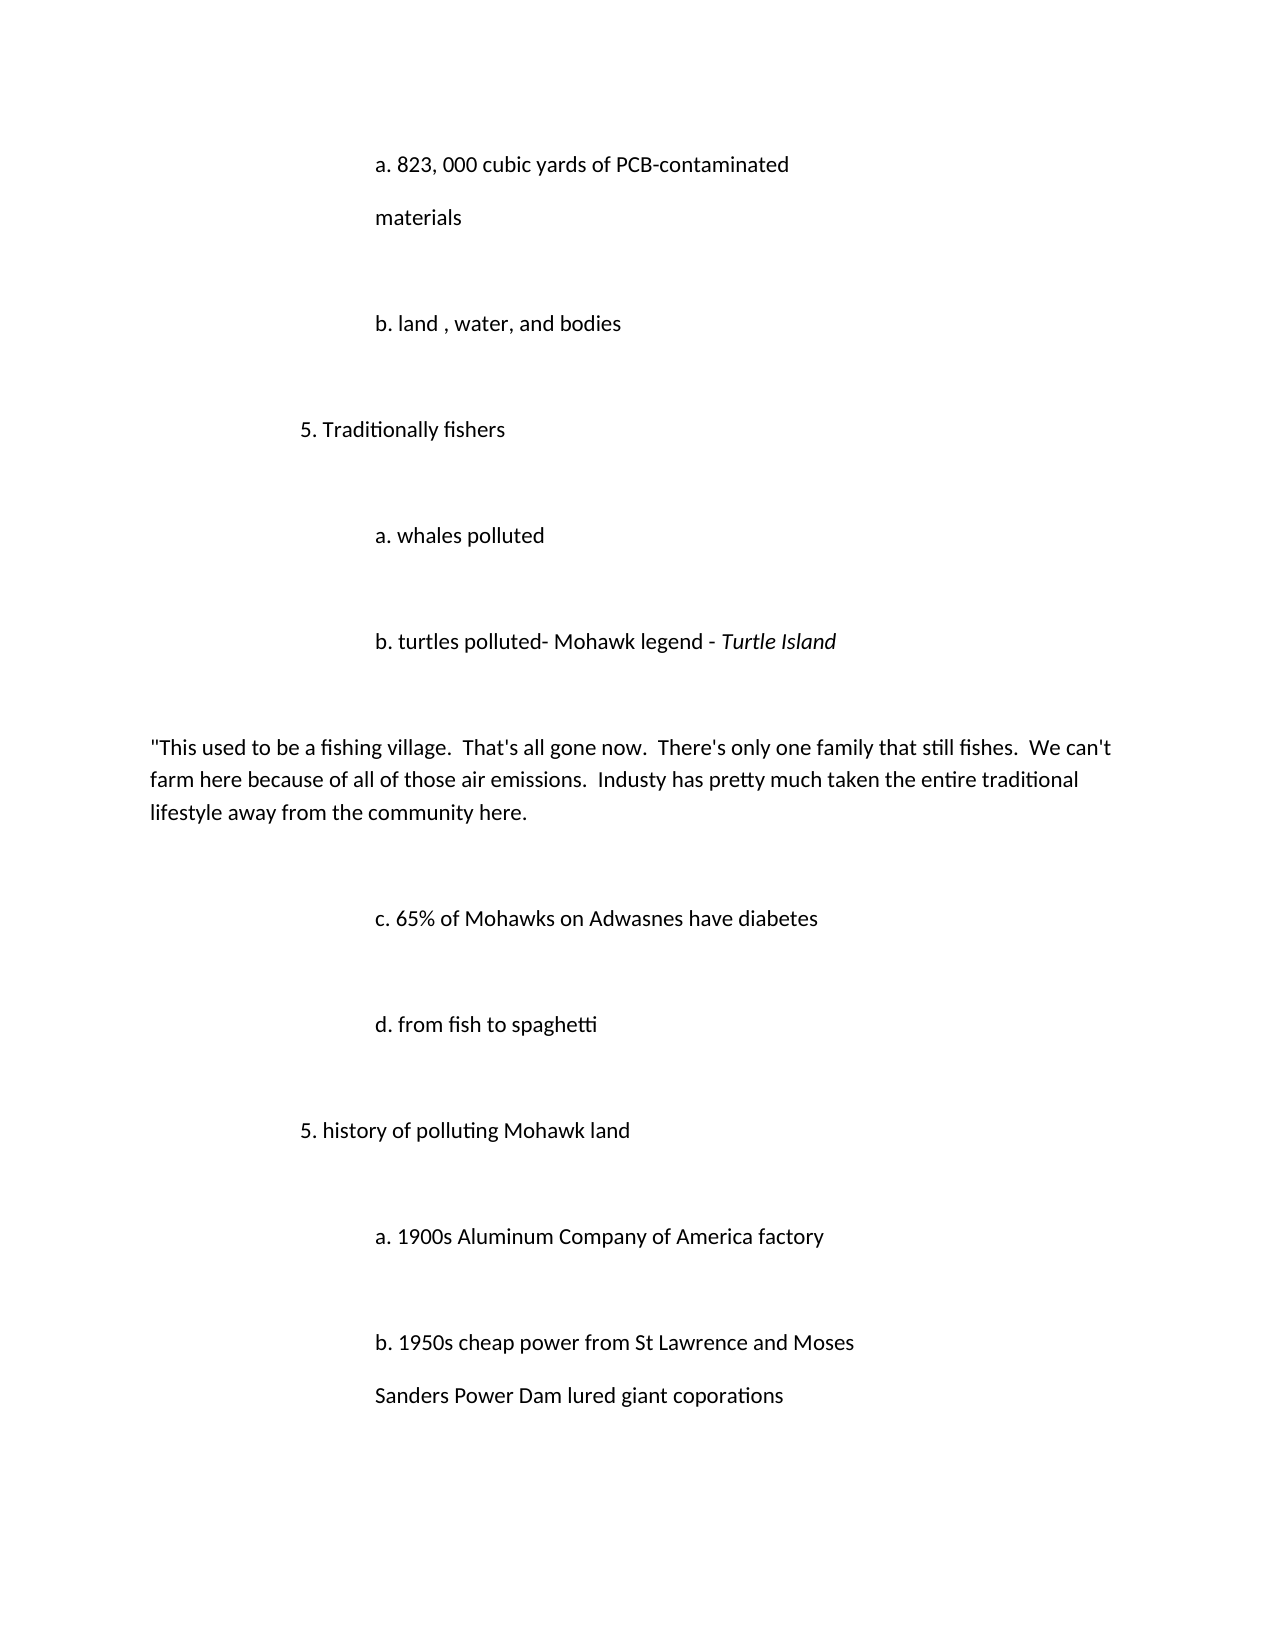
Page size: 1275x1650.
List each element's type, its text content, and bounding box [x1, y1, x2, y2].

text a. 1900s Aluminum Company of factory [150, 1222, 1125, 1250]
text 5. history of polluting Mohawk land [150, 1116, 1125, 1144]
text Sanders Power Dam lured giant coporations [150, 1381, 1125, 1409]
text "This used to be a fishing village. That's all gone now. There's only one family that still fishes. We can't farm here because of all of those air emissions. Industy has pretty much taken the entire traditional lifestyle away from the community here. [150, 733, 1125, 826]
text a. whales polluted [150, 521, 1125, 549]
text b. land , water, and bodies [150, 309, 1125, 337]
text d. from fish to spaghetti [150, 1010, 1125, 1038]
text materials [150, 203, 1125, 231]
text 5. Traditionally fishers [150, 415, 1125, 443]
text c. 65% of Mohawks on Adwasnes have diabetes [150, 904, 1125, 932]
text a. 823, 000 cubic yards of PCB-contaminated [150, 150, 1125, 178]
text b. 1950s cheap power from St Lawrence and Moses [150, 1328, 1125, 1356]
text b. turtles polluted- Mohawk legend - Turtle Island [150, 627, 1125, 655]
